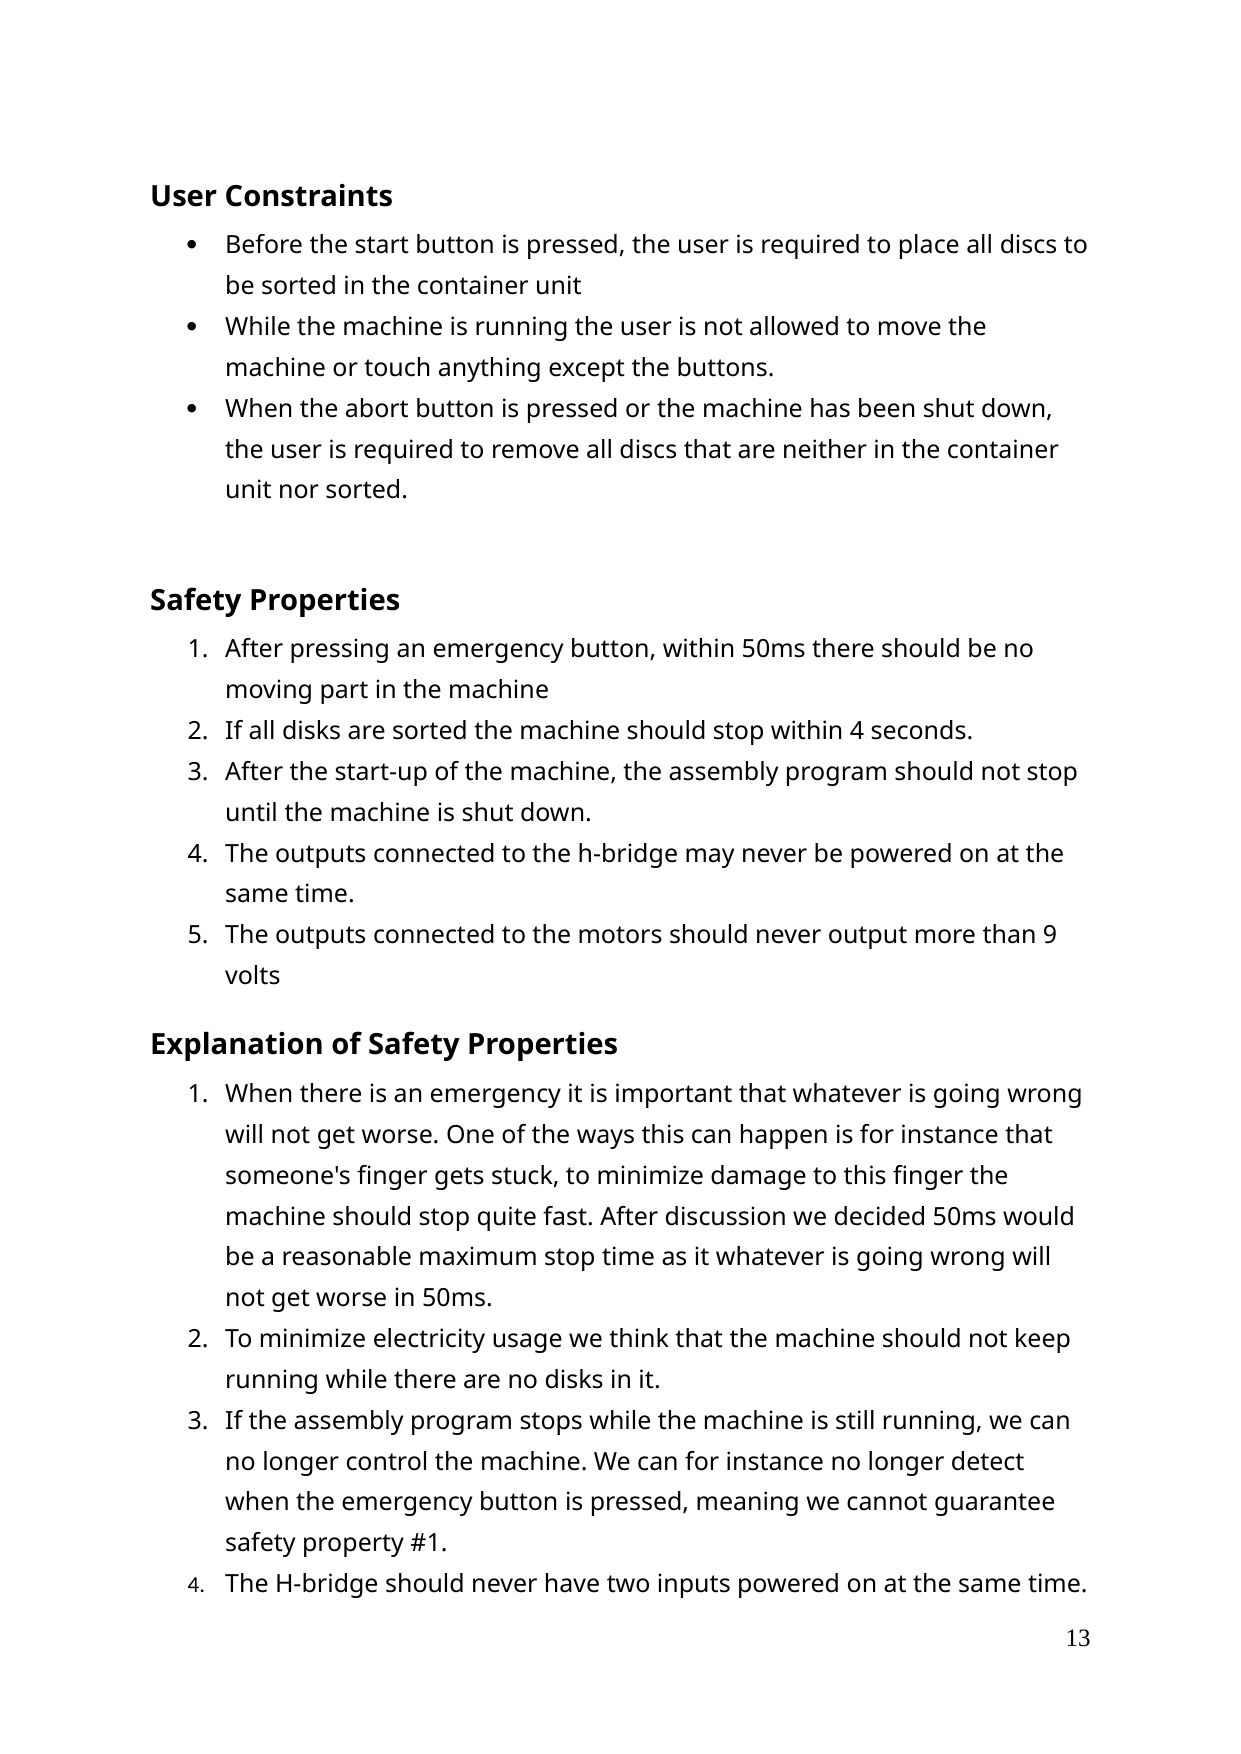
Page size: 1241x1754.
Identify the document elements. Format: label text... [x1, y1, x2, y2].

list If the assembly program stops while the machine is still running, we can no longer control the machine. We can for instance no longer detect when the emergency button is pressed, meaning we cannot guarantee safety property #1. [187, 1402, 1090, 1559]
list The H-bridge should never have two inputs powered on at the same time. Because then you create a short circuit. [187, 1566, 1090, 1600]
list When there is an emergency it is important that whatever is going wrong will not get worse. One of the ways this can happen is for instance that someone's finger gets stuck, to minimize damage to this finger the machine should stop quite fast. After discussion we decided 50ms would be a reasonable maximum stop time as it whatever is going wrong will not get worse in 50ms. [187, 1076, 1090, 1314]
list While the machine is running the user is not allowed to move the machine or touch anything except the buttons. [187, 309, 1090, 384]
list When the abort button is pressed or the machine has been shut down, the user is required to remove all discs that are neither in the container unit nor sorted. [187, 391, 1090, 506]
list The outputs connected to the h-bridge may never be powered on at the same time. [187, 835, 1090, 910]
list The outputs connected to the motors should never output more than 9 volts [187, 917, 1090, 992]
list Before the start button is pressed, the user is required to place all discs to be sorted in the container unit [187, 227, 1090, 302]
list If all disks are sorted the machine should stop within 4 seconds. [187, 713, 1090, 747]
list After pressing an emergency button, within 50ms there should be no moving part in the machine [187, 631, 1090, 706]
list After the start-up of the machine, the assembly program should not stop until the machine is shut down. [187, 753, 1090, 828]
list To minimize electricity usage we think that the machine should not keep running while there are no disks in it. [187, 1321, 1090, 1396]
subtitle Safety Properties [150, 579, 1090, 618]
subtitle User Constraints [150, 175, 1090, 215]
subtitle Explanation of Safety Properties [150, 1023, 1090, 1063]
